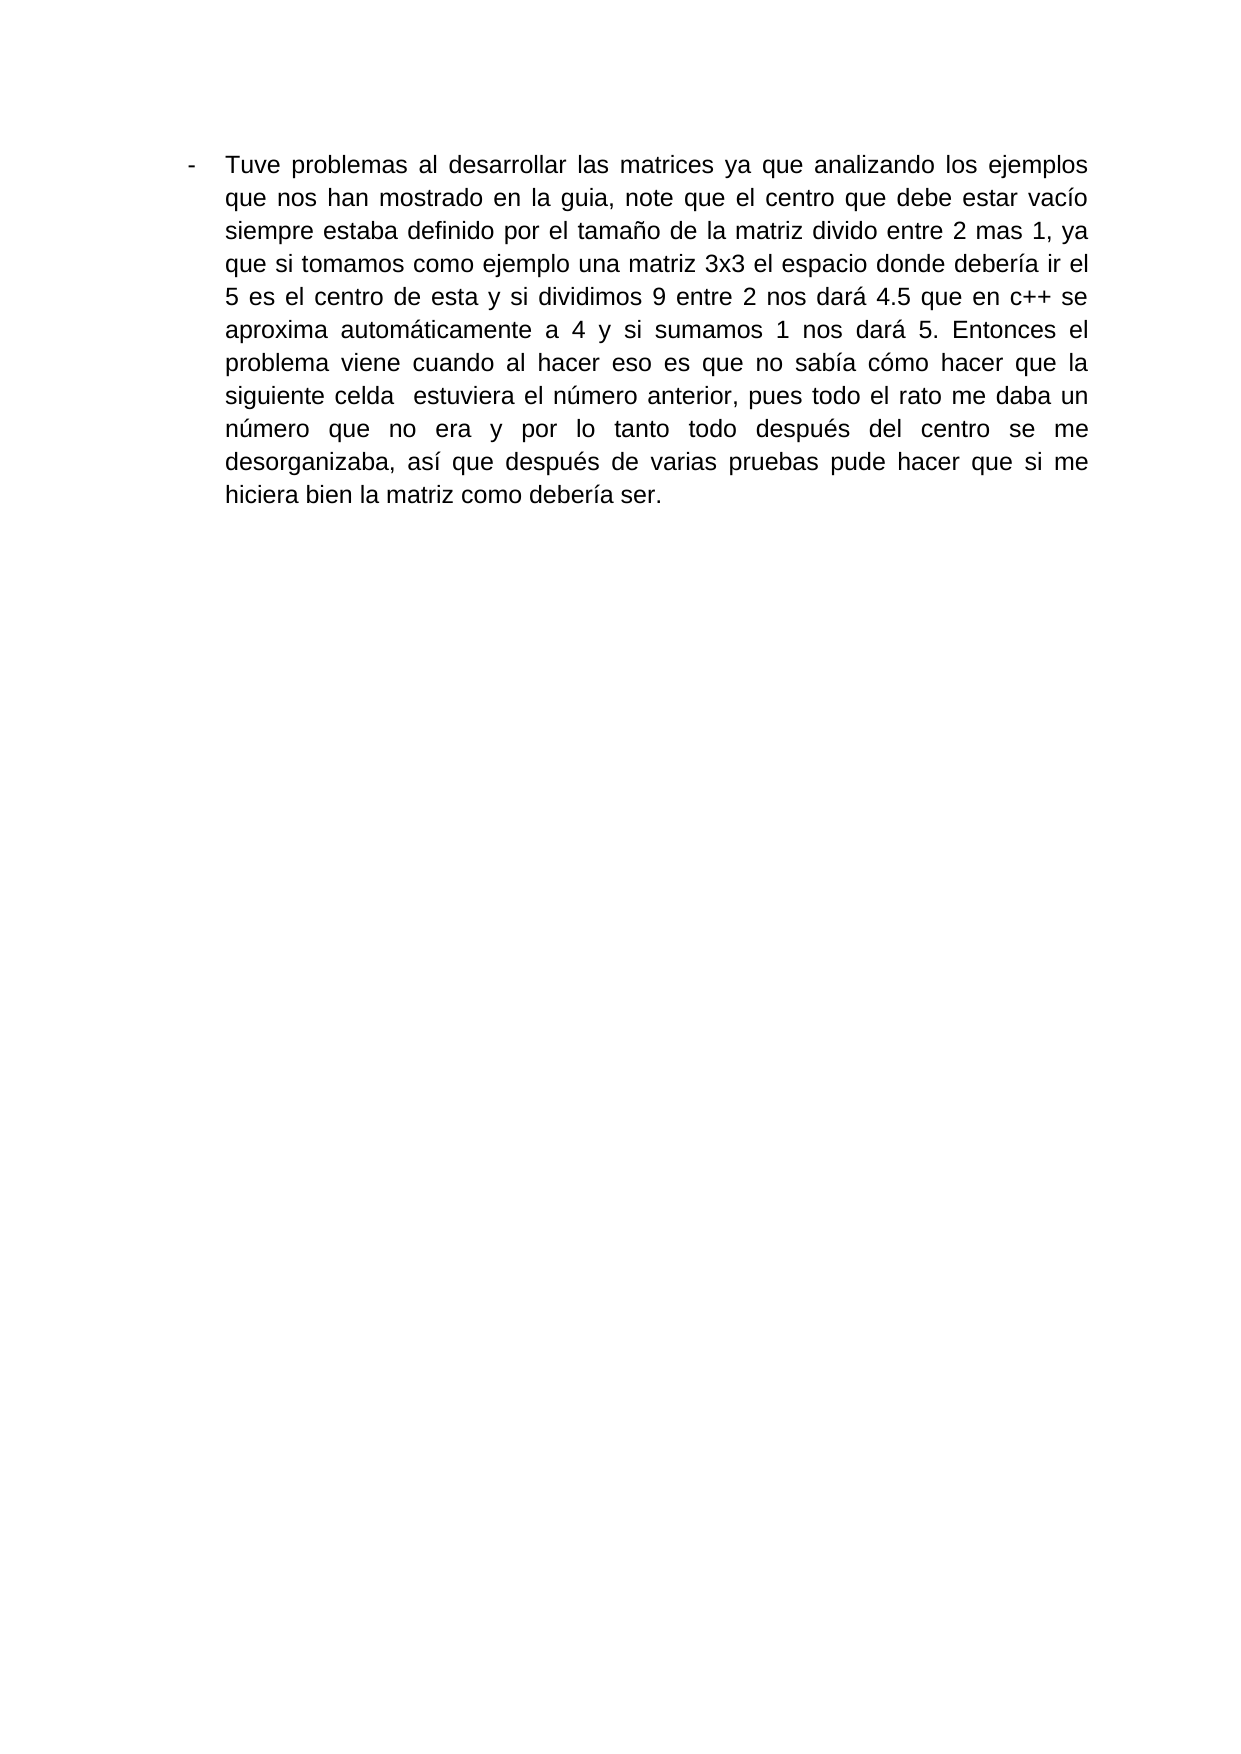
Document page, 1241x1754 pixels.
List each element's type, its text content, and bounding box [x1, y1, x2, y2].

list Tuve problemas al desarrollar las matrices ya que analizando los ejemplos que nos han mostrado en la guia, note que el centro que debe estar vacío siempre estaba definido por el tamaño de la matriz divido entre 2 mas 1, ya que si tomamos como ejemplo una matriz 3x3 el espacio donde debería ir el 5 es el centro de esta y si dividimos 9 entre 2 nos dará 4.5 que en c++ se aproxima automáticamente a 4 y si sumamos 1 nos dará 5. Entonces el problema viene cuando al hacer eso es que no sabía cómo hacer que la siguiente celda estuviera el número anterior, pues todo el rato me daba un número que no era y por lo tanto todo después del centro se me desorganizaba, así que después de varias pruebas pude hacer que si me hiciera bien la matriz como debería ser. [187, 150, 1090, 509]
